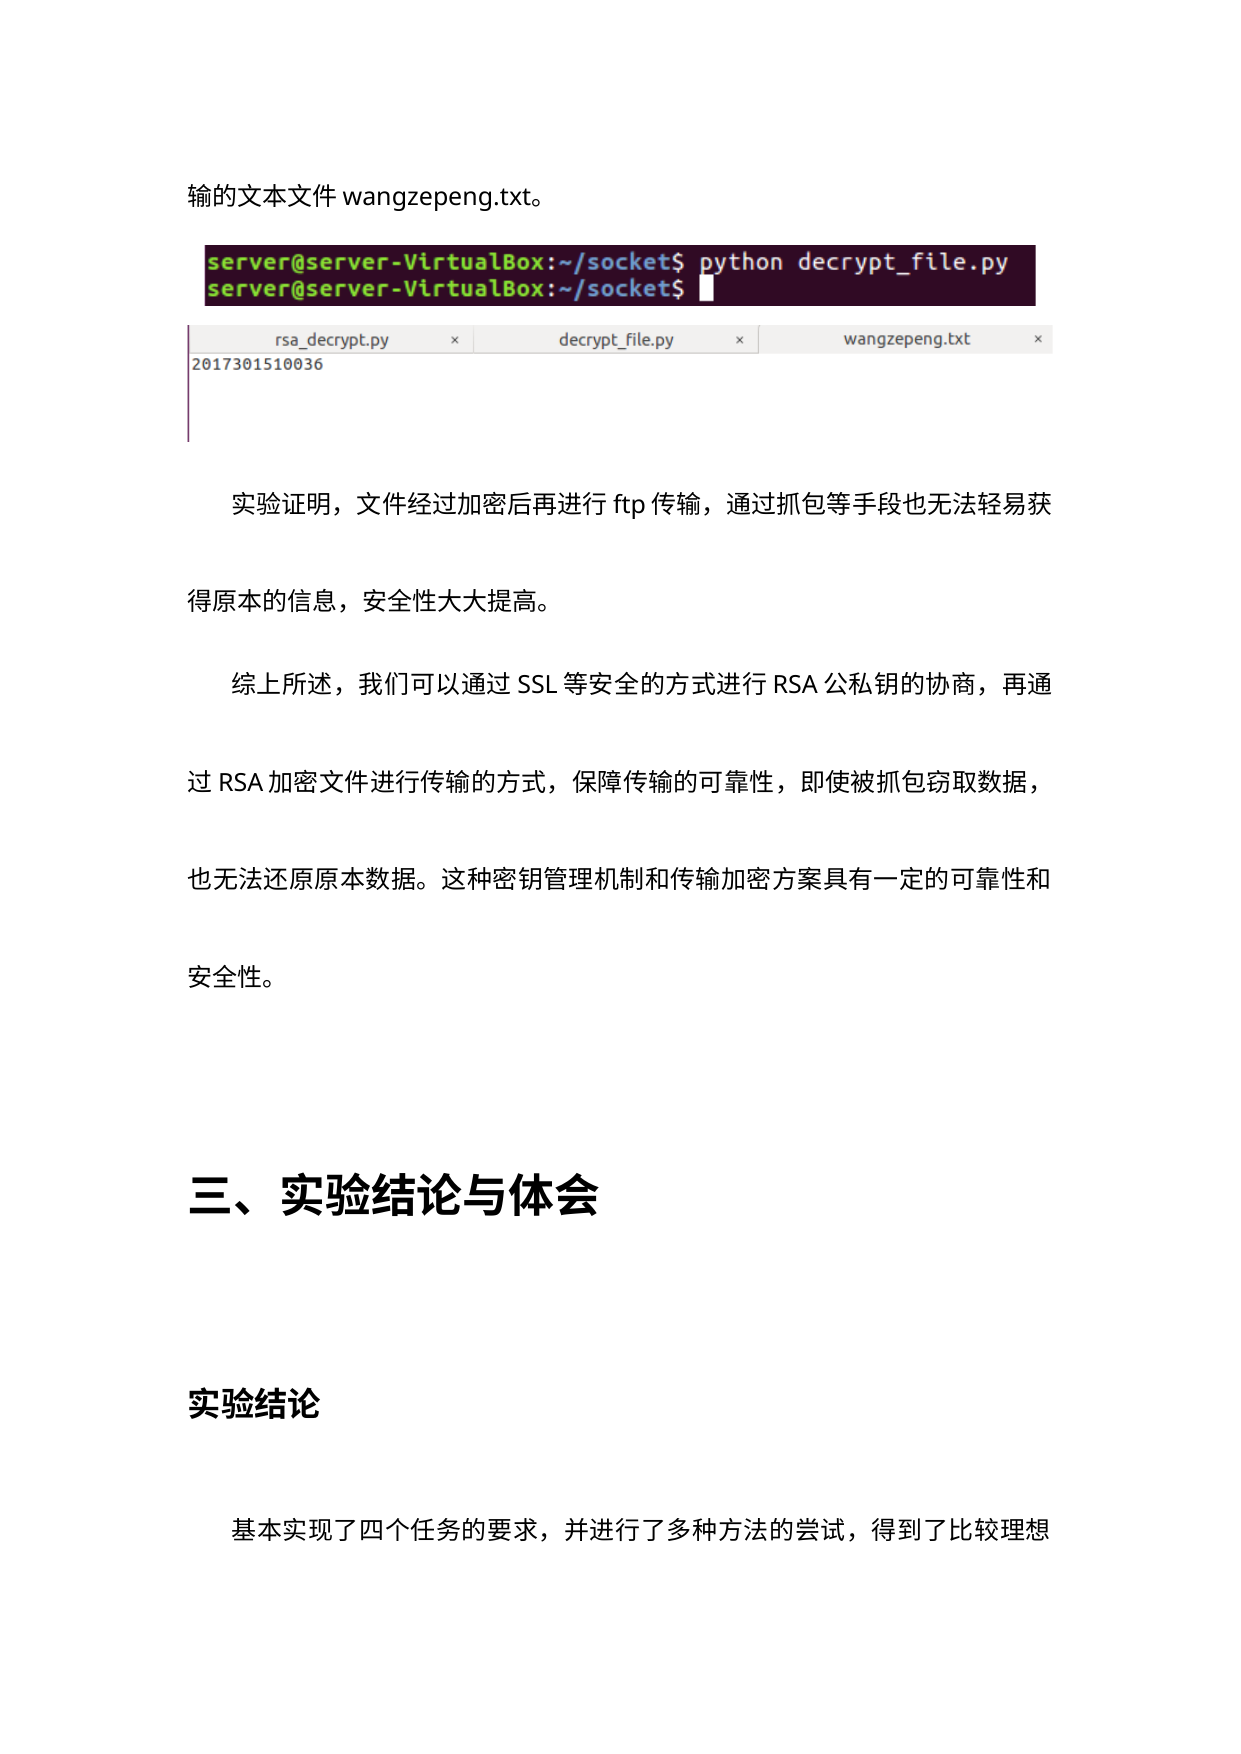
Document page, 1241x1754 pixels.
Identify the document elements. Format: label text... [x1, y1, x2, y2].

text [187, 162, 1053, 227]
picture [204, 245, 1036, 306]
text 实验证明，文件经过加密后再进行ftp传输，通过抓包等手段也无法轻易获得原本的信息，安全性大大提高。 [187, 470, 1053, 632]
subtitle 实验结论 [187, 1369, 1053, 1434]
text 综上所述，我们可以通过SSL等安全的方式进行RSA公私钥的协商，再通过RSA加密文件进行传输的方式，保障传输的可靠性，即使被抓包窃取数据，也无法还原原本数据。这种密钥管理机制和传输加密方案具有一定的可靠性和安全性。 [187, 651, 1053, 1008]
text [187, 1496, 1053, 1561]
picture [187, 325, 1053, 442]
subtitle 三、实验结论与体会 [187, 1143, 1053, 1241]
